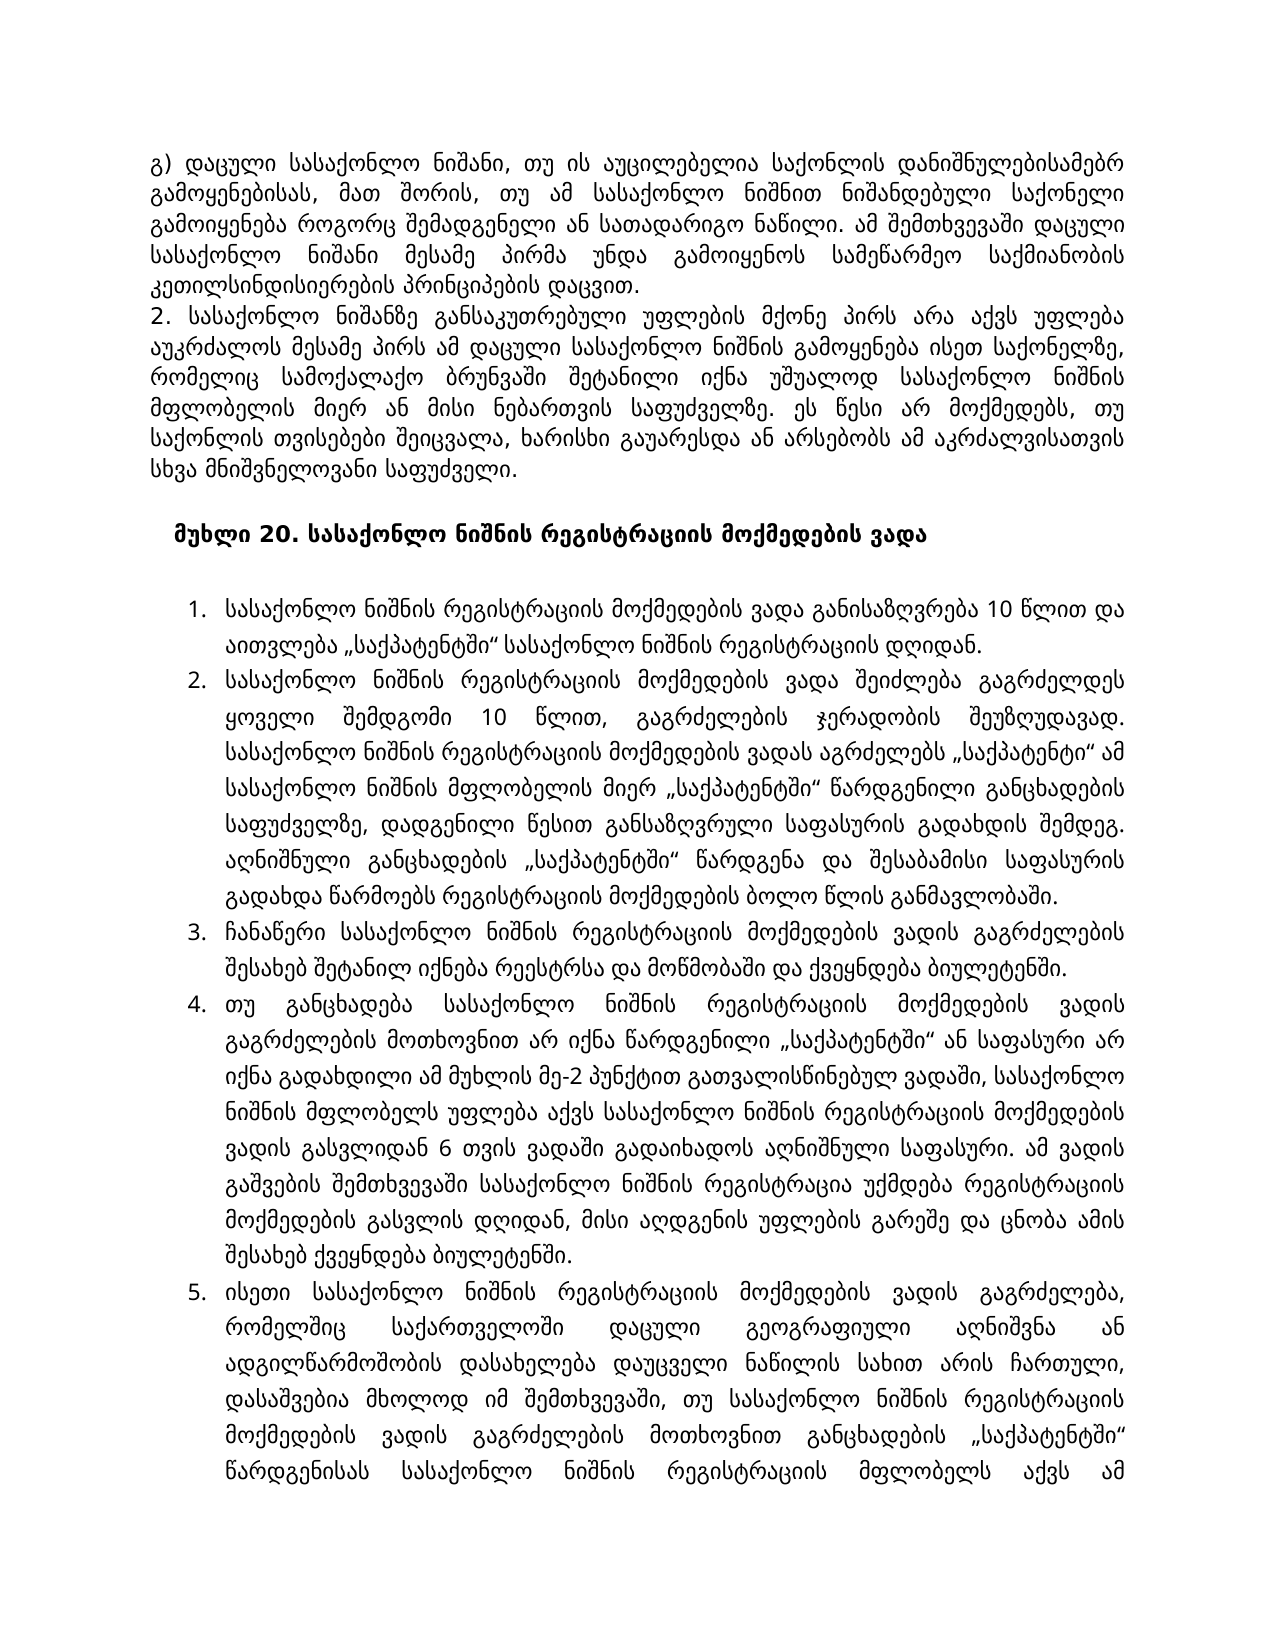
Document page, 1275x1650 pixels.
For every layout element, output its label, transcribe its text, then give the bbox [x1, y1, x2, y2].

list სასაქონლო ნიშნის რეგისტრაციის მოქმედების ვადა განისაზღვრება 10 წლით და აითვლება „საქპატენტში“ სასაქონლო ნიშნის რეგისტრაციის დღიდან. [187, 593, 1125, 660]
list სასაქონლო ნიშნის რეგისტრაციის მოქმედების ვადა შეიძლება გაგრძელდეს ყოველი შემდგომი 10 წლით, გაგრძელების ჯერადობის შეუზღუდავად. სასაქონლო ნიშნის რეგისტრაციის მოქმედების ვადას აგრძელებს „საქპატენტი“ ამ სასაქონლო ნიშნის მფლობელის მიერ „საქპატენტში“ წარდგენილი განცხადების საფუძველზე, დადგენილი წესით განსაზღვრული საფასურის გადახდის შემდეგ. აღნიშნული განცხადების „საქპატენტში“ წარდგენა და შესაბამისი საფასურის გადახდა წარმოებს რეგისტრაციის მოქმედების ბოლო წლის განმავლობაში. [187, 664, 1125, 911]
text მუხლი 20. სასაქონლო ნიშნის რეგისტრაციის მოქმედების ვადა [150, 517, 1125, 549]
list ჩანაწერი სასაქონლო ნიშნის რეგისტრაციის მოქმედების ვადის გაგრძელების შესახებ შეტანილ იქნება რეესტრსა და მოწმობაში და ქვეყნდება ბიულეტენში. [187, 916, 1125, 983]
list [187, 1275, 1125, 1486]
text გ) დაცული სასაქონლო ნიშანი, თუ ის აუცილებელია საქონლის დანიშნულებისამებრ გამოყენებისას, მათ შორის, თუ ამ სასაქონლო ნიშნით ნიშანდებული საქონელი გამოიყენება როგორც შემადგენელი ან სათადარიგო ნაწილი. ამ შემთხვევაში დაცული სასაქონლო ნიშანი მესამე პირმა უნდა გამოიყენოს სამეწარმეო საქმიანობის კეთილსინდისიერების პრინციპების დაცვით. [150, 150, 1125, 299]
text 2. სასაქონლო ნიშანზე განსაკუთრებული უფლების მქონე პირს არა აქვს უფლება აუკრძალოს მესამე პირს ამ დაცული სასაქონლო ნიშნის გამოყენება ისეთ საქონელზე, რომელიც სამოქალაქო ბრუნვაში შეტანილი იქნა უშუალოდ სასაქონლო ნიშნის მფლობელის მიერ ან მისი ნებართვის საფუძველზე. ეს წესი არ მოქმედებს, თუ საქონლის თვისებები შეიცვალა, ხარისხი გაუარესდა ან არსებობს ამ აკრძალვისათვის სხვა მნიშვნელოვანი საფუძველი. [150, 303, 1125, 483]
list თუ განცხადება სასაქონლო ნიშნის რეგისტრაციის მოქმედების ვადის გაგრძელების მოთხოვნით არ იქნა წარდგენილი „საქპატენტში“ ან საფასური არ იქნა გადახდილი ამ მუხლის მე-2 პუნქტით გათვალისწინებულ ვადაში, სასაქონლო ნიშნის მფლობელს უფლება აქვს სასაქონლო ნიშნის რეგისტრაციის მოქმედების ვადის გასვლიდან 6 თვის ვადაში გადაიხადოს აღნიშნული საფასური. ამ ვადის გაშვების შემთხვევაში სასაქონლო ნიშნის რეგისტრაცია უქმდება რეგისტრაციის მოქმედების გასვლის დღიდან, მისი აღდგენის უფლების გარეშე და ცნობა ამის შესახებ ქვეყნდება ბიულეტენში. [187, 988, 1125, 1271]
